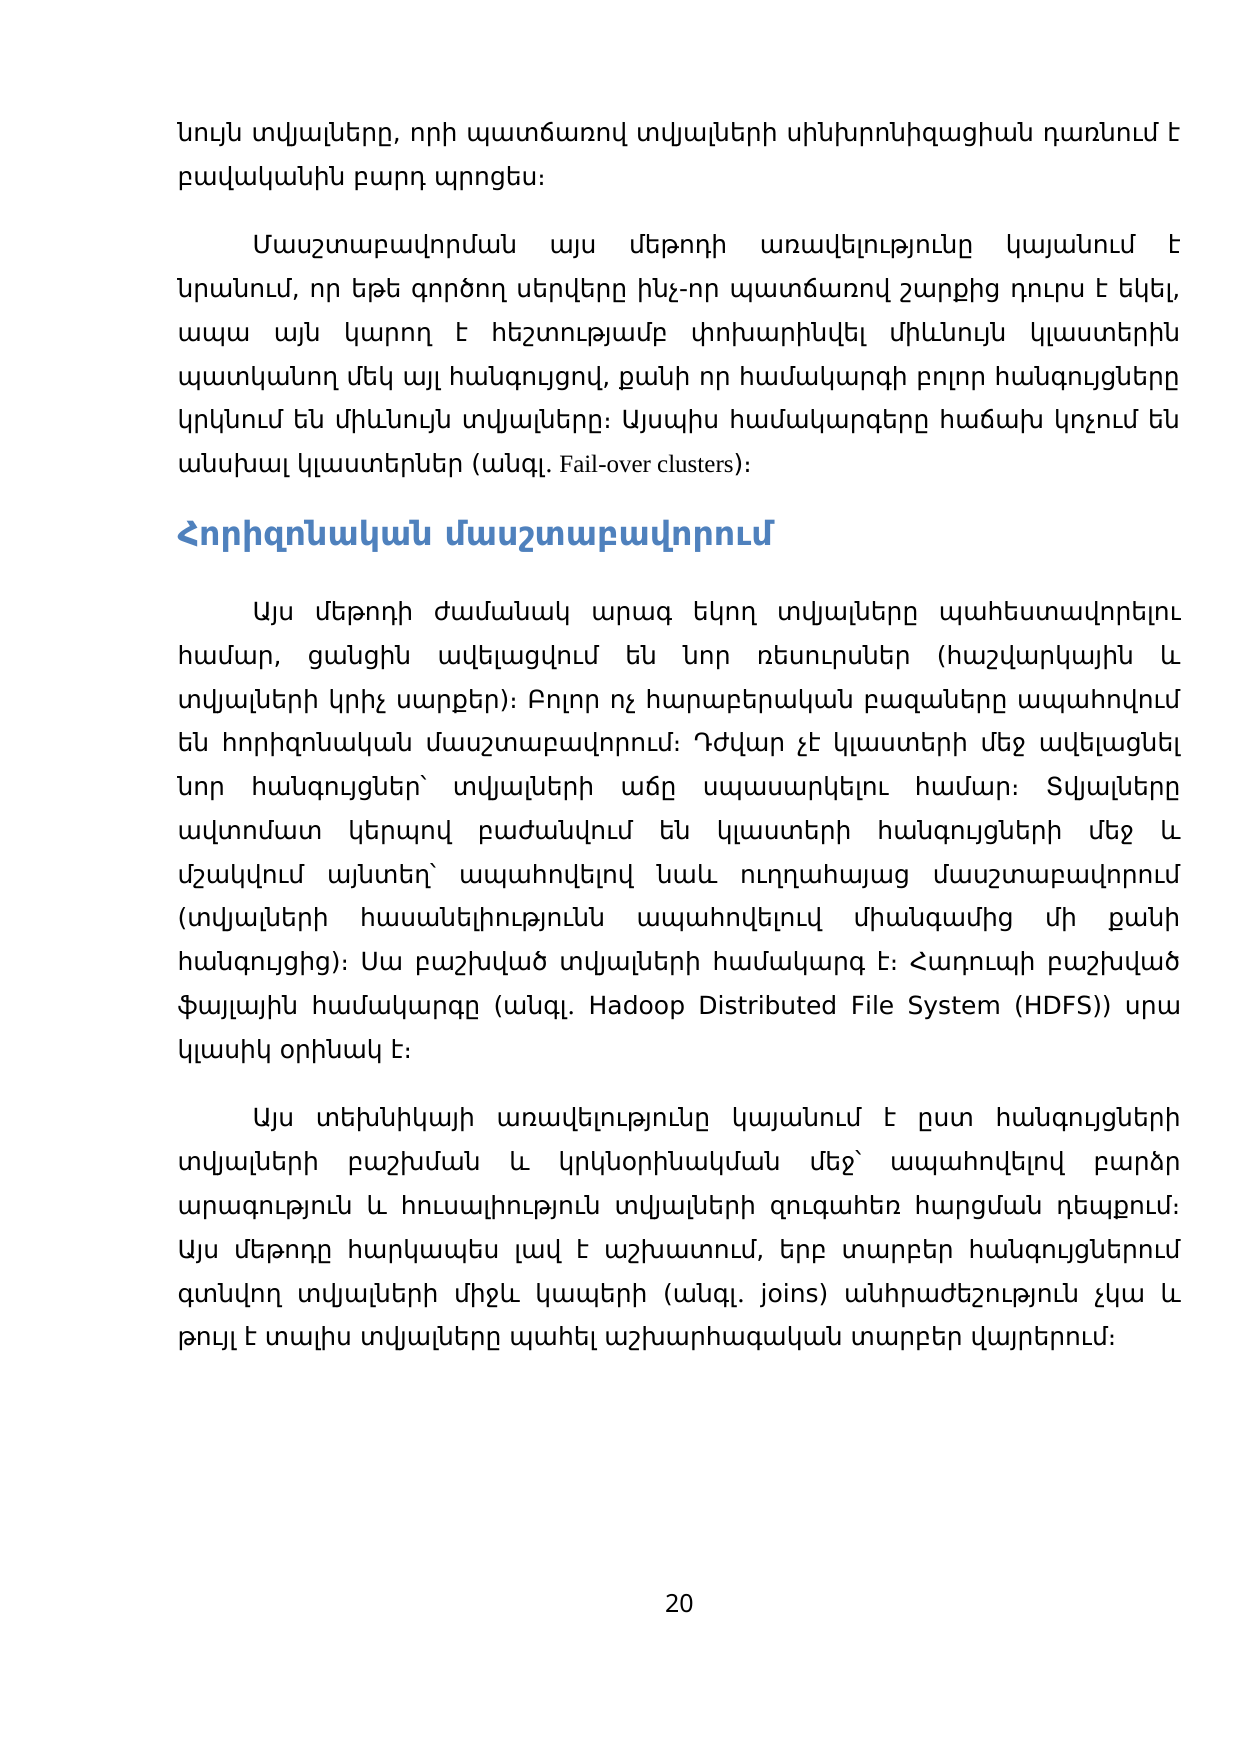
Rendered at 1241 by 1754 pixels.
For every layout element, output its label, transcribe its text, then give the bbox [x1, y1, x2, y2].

text Այս մեթոդի ժամանակ արագ եկող տվյալները պահեստավորելու համար, ցանցին ավելացվում են նոր ռեսուրսներ (հաշվարկային և տվյալների կրիչ սարքեր)։ Բոլոր ոչ հարաբերական բազաները ապահովում են հորիզոնական մասշտաբավորում։ Դժվար չէ կլաստերի մեջ ավելացնել նոր հանգույցներ՝ տվյալների աճը սպասարկելու համար։ Տվյալները ավտոմատ կերպով բաժանվում են կլաստերի հանգույցների մեջ և մշակվում այնտեղ՝ ապահովելով նաև ուղղահայաց մասշտաբավորում (տվյալների հասանելիությունն ապահովելուվ միանգամից մի քանի հանգույցից)։ Սա բաշխված տվյալների համակարգ է։ Հադուպի բաշխված ֆայլային համակարգը (անգլ․ Hadoop Distributed File System (HDFS)) սրա կլասիկ օրինակ է։ [177, 597, 1181, 1064]
subtitle Հորիզոնական մասշտաբավորում [177, 514, 1181, 553]
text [177, 118, 1181, 191]
text Մասշտաբավորման այս մեթոդի առավելությունը կայանում է նրանում, որ եթե գործող սերվերը ինչ-որ պատճառով շարքից դուրս է եկել, ապա այն կարող է հեշտությամբ փոխարինվել միևնույն կլաստերին պատկանող մեկ այլ հանգույցով, քանի որ համակարգի բոլոր հանգույցները կրկնում են միևնույն տվյալները։ Այսպիս համակարգերը հաճախ կոչում են անսխալ կլաստերներ (անգլ․ Fail-over clusters)։ [177, 231, 1181, 479]
text Այս տեխնիկայի առավելությունը կայանում է ըստ հանգույցների տվյալների բաշխման և կրկնօրինակման մեջ՝ ապահովելով բարձր արագություն և հուսալիություն տվյալների զուգահեռ հարցման դեպքում։ Այս մեթոդը հարկապես լավ է աշխատում, երբ տարբեր հանգույցներում գտնվող տվյալների միջև կապերի (անգլ․ joins) անհրաժեշություն չկա և թույլ է տալիս տվյալները պահել աշխարհագական տարբեր վայրերում։ [177, 1104, 1181, 1352]
